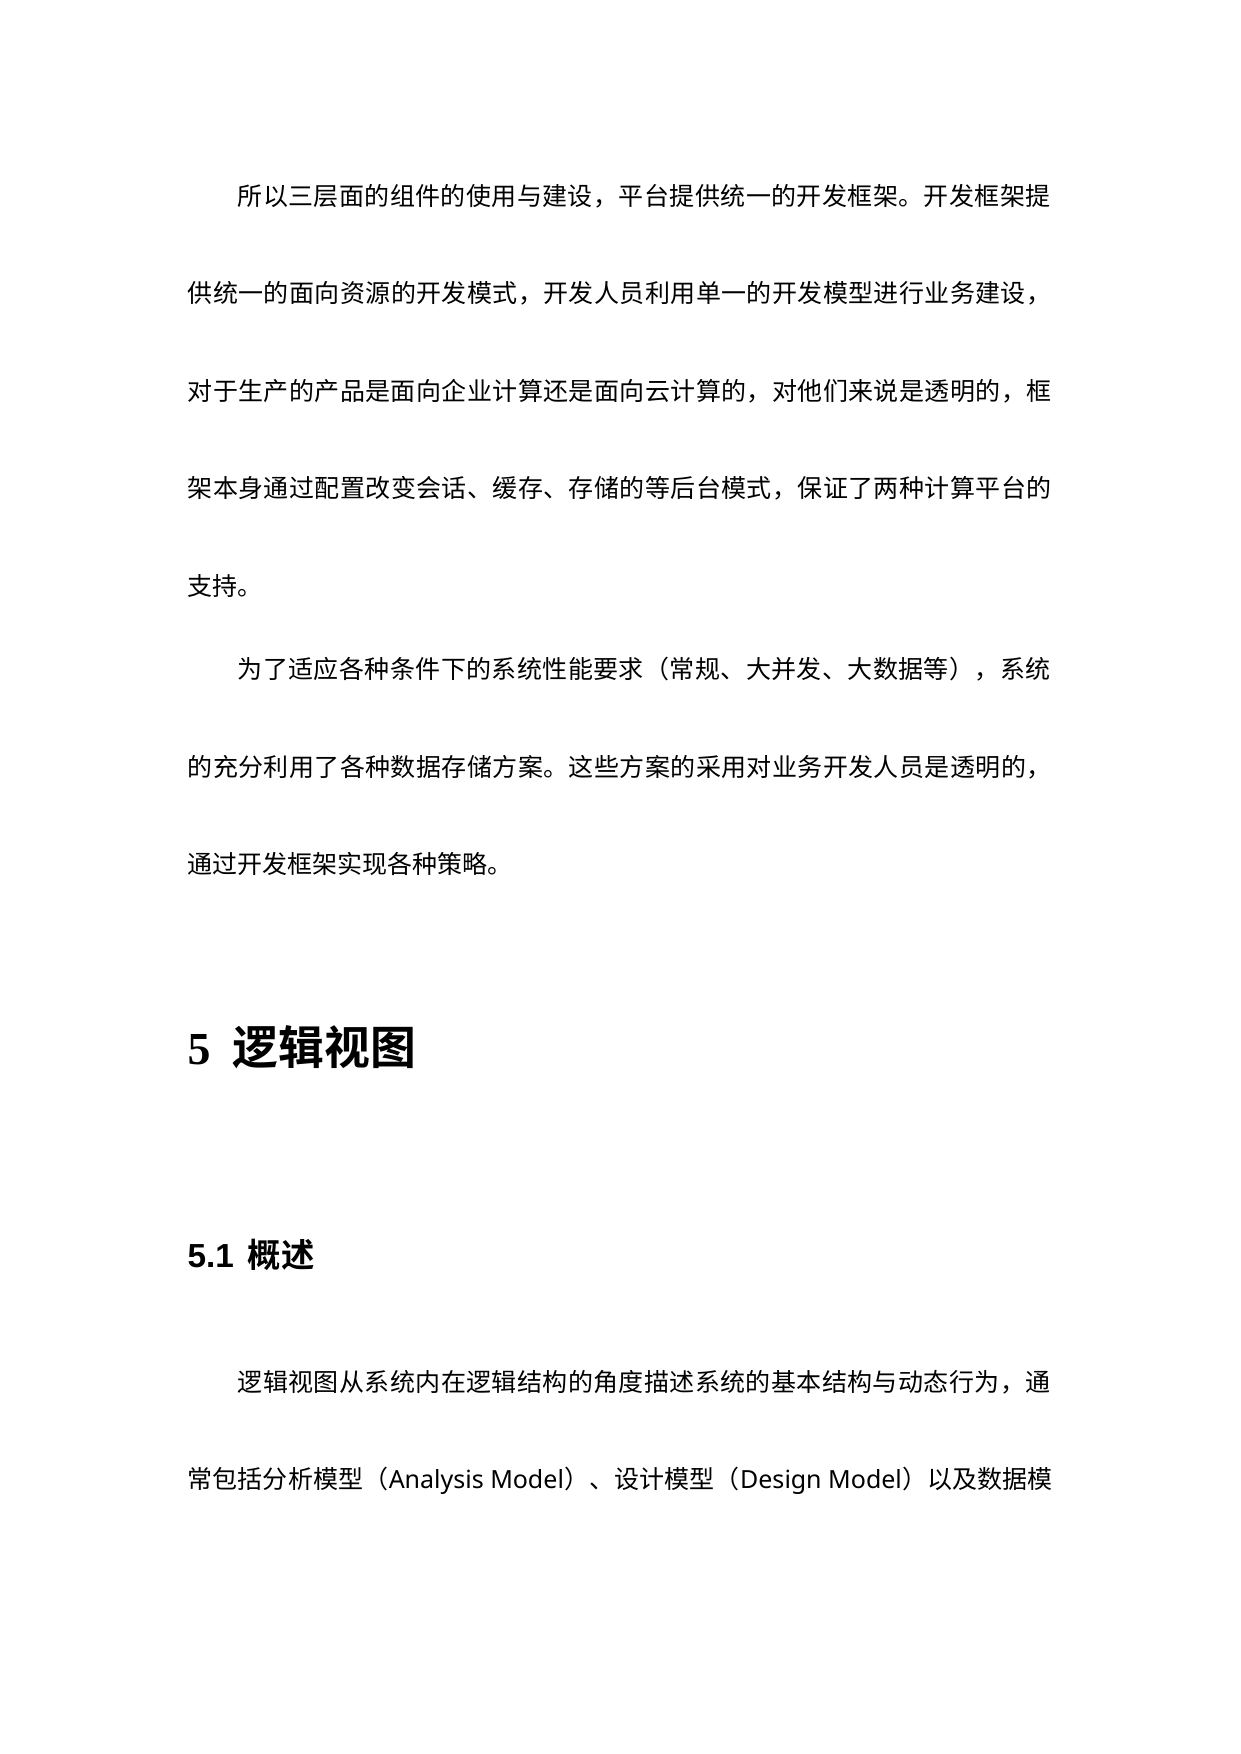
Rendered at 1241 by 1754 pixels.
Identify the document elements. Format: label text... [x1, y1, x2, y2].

subtitle 概述 [187, 1221, 1053, 1286]
text 为了适应各种条件下的系统性能要求（常规、大并发、大数据等），系统的充分利用了各种数据存储方案。这些方案的采用对业务开发人员是透明的，通过开发框架实现各种策略。 [187, 635, 1053, 895]
text 所以三层面的组件的使用与建设，平台提供统一的开发框架。开发框架提供统一的面向资源的开发模式，开发人员利用单一的开发模型进行业务建设，对于生产的产品是面向企业计算还是面向云计算的，对他们来说是透明的，框架本身通过配置改变会话、缓存、存储的等后台模式，保证了两种计算平台的支持。 [187, 162, 1053, 617]
subtitle 逻辑视图 [187, 996, 1053, 1093]
text 逻辑视图从系统内在逻辑结构的角度描述系统的基本结构与动态行为，通常包括分析模型（Analysis Model）、设计模型（Design Model）以及数据模型（Data Model）等。 [187, 1348, 1053, 1511]
